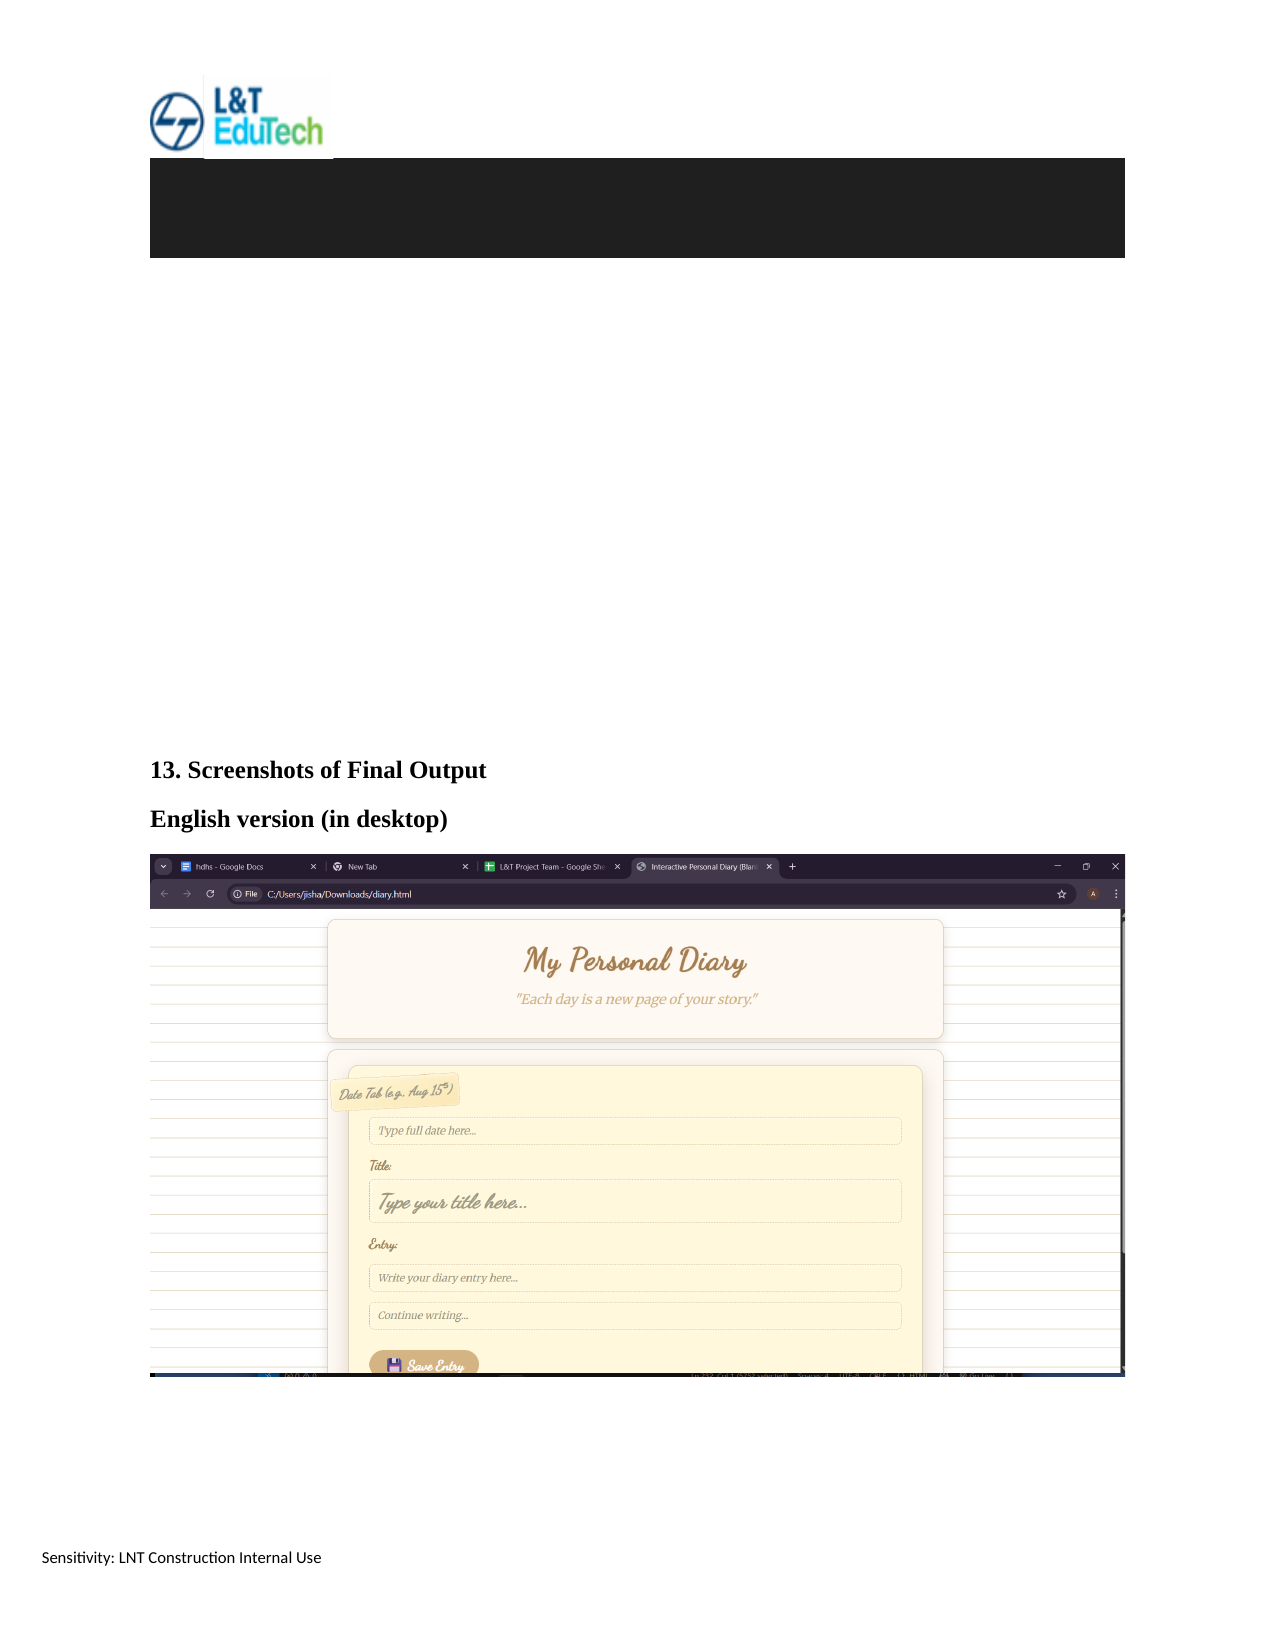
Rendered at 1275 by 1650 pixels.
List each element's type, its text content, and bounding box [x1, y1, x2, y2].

text English version (in desktop) [150, 804, 1125, 833]
picture [150, 75, 334, 159]
picture [150, 854, 1125, 1377]
text 13. Screenshots of Final Output [150, 755, 1125, 783]
